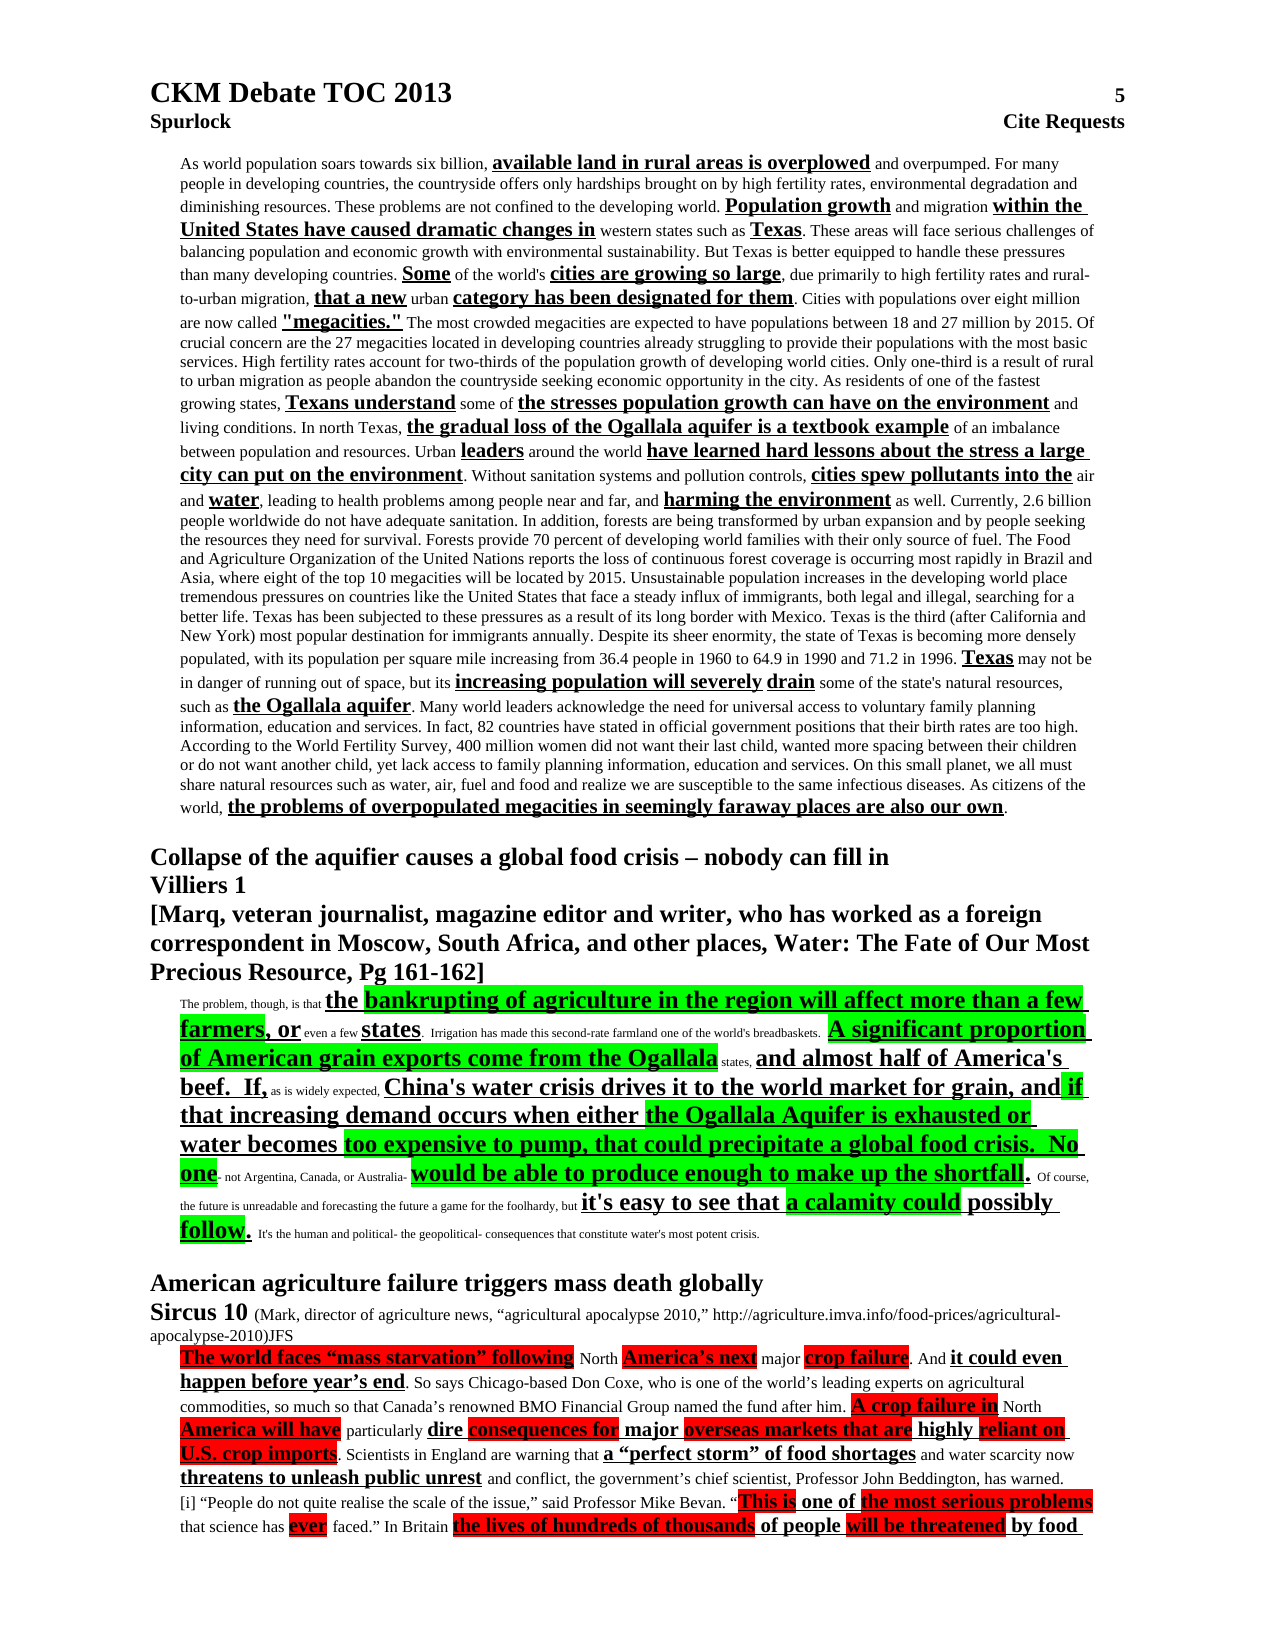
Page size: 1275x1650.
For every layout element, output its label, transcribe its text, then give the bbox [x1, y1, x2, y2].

text Villiers 1 [150, 870, 1125, 899]
text American agriculture failure triggers mass death globally [150, 1268, 1125, 1297]
text Collapse of the aquifier causes a global food crisis – nobody can fill in [150, 842, 1125, 870]
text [180, 1345, 1095, 1537]
text As world population soars towards six billion, available land in rural areas is overplowed and overpumped. For many people in developing countries, the countryside offers only hardships brought on by high fertility rates, environmental degradation and diminishing resources. These problems are not confined to the developing world. Population growth and migration within the United States have caused dramatic changes in western states such as Texas. These areas will face serious challenges of balancing population and economic growth with environmental sustainability. But Texas is better equipped to handle these pressures than many developing countries. Some of the world's cities are growing so large, due primarily to high fertility rates and rural-to-urban migration, that a new urban category has been designated for them. Cities with populations over eight million are now called "megacities." The most crowded megacities are expected to have populations between 18 and 27 million by 2015. Of crucial concern are the 27 megacities located in developing countries already struggling to provide their populations with the most basic services. High fertility rates account for two-thirds of the population growth of developing world cities. Only one-third is a result of rural to urban migration as people abandon the countryside seeking economic opportunity in the city. As residents of one of the fastest growing states, Texans understand some of the stresses population growth can have on the environment and living conditions. In north Texas, the gradual loss of the Ogallala aquifer is a textbook example of an imbalance between population and resources. Urban leaders around the world have learned hard lessons about the stress a large city can put on the environment. Without sanitation systems and pollution controls, cities spew pollutants into the air and water, leading to health problems among people near and far, and harming the environment as well. Currently, 2.6 billion people worldwide do not have adequate sanitation. In addition, forests are being transformed by urban expansion and by people seeking the resources they need for survival. Forests provide 70 percent of developing world families with their only source of fuel. The Food and Agriculture Organization of the United Nations reports the loss of continuous forest coverage is occurring most rapidly in Brazil and Asia, where eight of the top 10 megacities will be located by 2015. Unsustainable population increases in the developing world place tremendous pressures on countries like the United States that face a steady influx of immigrants, both legal and illegal, searching for a better life. Texas has been subjected to these pressures as a result of its long border with Mexico. Texas is the third (after California and New York) most popular destination for immigrants annually. Despite its sheer enormity, the state of Texas is becoming more densely populated, with its population per square mile increasing from 36.4 people in 1960 to 64.9 in 1990 and 71.2 in 1996. Texas may not be in danger of running out of space, but its increasing population will severely drain some of the state's natural resources, such as the Ogallala aquifer. Many world leaders acknowledge the need for universal access to voluntary family planning information, education and services. In fact, 82 countries have stated in official government positions that their birth rates are too high. According to the World Fertility Survey, 400 million women did not want their last child, wanted more spacing between their children or do not want another child, yet lack access to family planning information, education and services. On this small planet, we all must share natural resources such as water, air, fuel and food and realize we are susceptible to the same infectious diseases. As citizens of the world, the problems of overpopulated megacities in seemingly faraway places are also our own. [180, 150, 1095, 818]
text Sircus 10 (Mark, director of agriculture news, “agricultural apocalypse 2010,” http://agriculture.imva.info/food-prices/agricultural-apocalypse-2010)JFS [150, 1297, 1125, 1345]
text The problem, though, is that the bankrupting of agriculture in the region will affect more than a few farmers, or even a few states. Irrigation has made this second-rate farmland one of the world's breadbaskets. A significant proportion of American grain exports come from the Ogallala states, and almost half of 's beef. If, as is widely expected, 's water crisis drives it to the world market for grain, and if that increasing demand occurs when either the Ogallala Aquifer is exhausted or water becomes too expensive to pump, that could precipitate a global food crisis. No one- not , , or would be able to produce enough to make up the shortfall. Of course, the future is unreadable and forecasting the future a game for the foolhardy, but it's easy to see that a calamity could possibly follow. It's the human and political- the geopolitical- consequences that constitute water's most potent crisis. [180, 985, 1095, 1244]
text [Marq, veteran journalist, magazine editor and writer, who has worked as a foreign correspondent in Moscow, South Africa, and other places, Water: The Fate of Our Most Precious Resource, Pg 161-162] [150, 899, 1125, 985]
